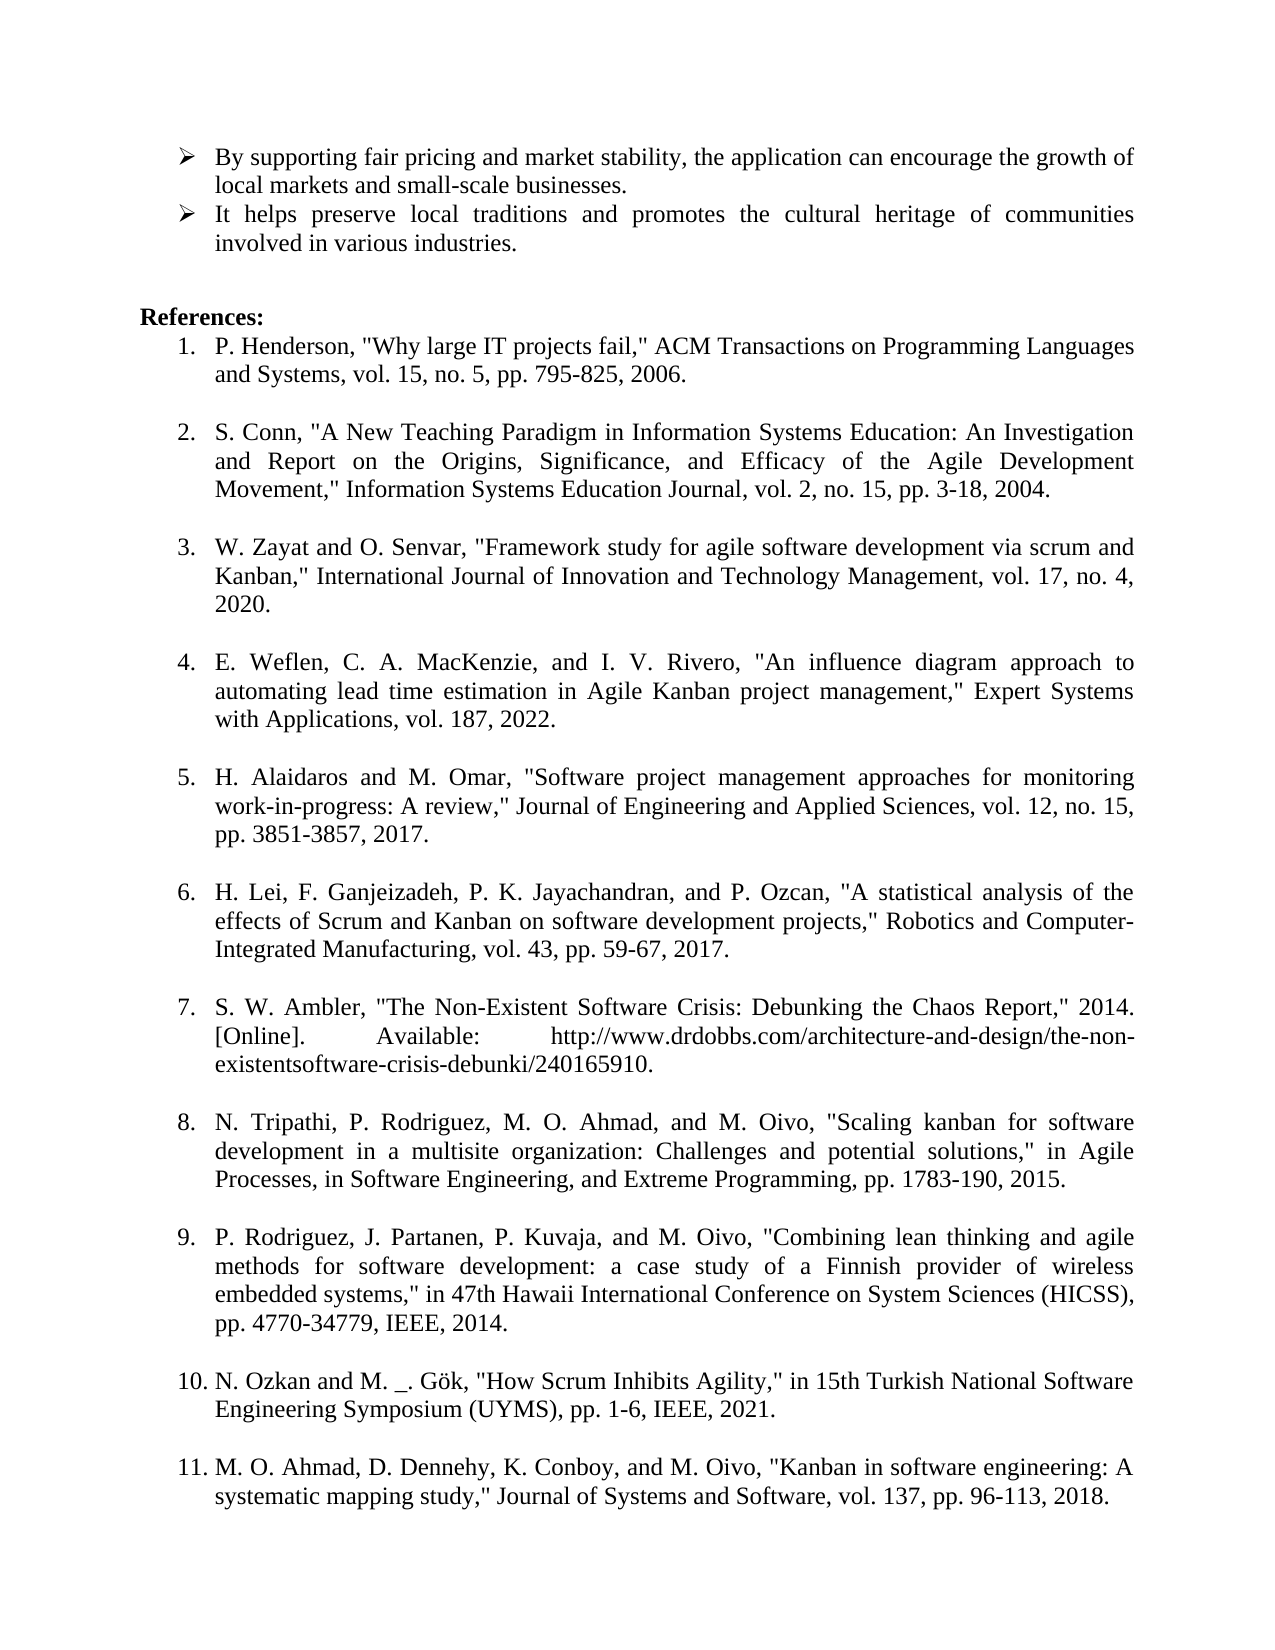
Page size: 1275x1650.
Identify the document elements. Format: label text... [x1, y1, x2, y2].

list S. W. Ambler, "The Non-Existent Software Crisis: Debunking the Chaos Report," 2014. [Online]. Available: http://www.drdobbs.com/architecture-and-design/the-non-existentsoftware-crisis-debunki/240165910. [177, 992, 1135, 1078]
list It helps preserve local traditions and promotes the cultural heritage of communities involved in various industries. [177, 199, 1135, 257]
text References: [139, 302, 1135, 331]
list By supporting fair pricing and market stability, the application can encourage the growth of local markets and small-scale businesses. [177, 142, 1135, 199]
list E. Weflen, C. A. MacKenzie, and I. V. Rivero, "An influence diagram approach to automating lead time estimation in Agile Kanban project management," Expert Systems with Applications, vol. 187, 2022. [177, 647, 1135, 733]
list H. Alaidaros and M. Omar, "Software project management approaches for monitoring work-in-progress: A review," Journal of Engineering and Applied Sciences, vol. 12, no. 15, pp. 3851-3857, 2017. [177, 762, 1135, 848]
list M. O. Ahmad, D. Dennehy, K. Conboy, and M. Oivo, "Kanban in software engineering: A systematic mapping study," Journal of Systems and Software, vol. 137, pp. 96-113, 2018. [177, 1452, 1135, 1509]
list N. Tripathi, P. Rodriguez, M. O. Ahmad, and M. Oivo, "Scaling kanban for software development in a multisite organization: Challenges and potential solutions," in Agile Processes, in Software Engineering, and Extreme Programming, pp. 1783-190, 2015. [177, 1107, 1135, 1193]
list H. Lei, F. Ganjeizadeh, P. K. Jayachandran, and P. Ozcan, "A statistical analysis of the effects of Scrum and Kanban on software development projects," Robotics and Computer-Integrated Manufacturing, vol. 43, pp. 59-67, 2017. [177, 877, 1135, 963]
list P. Rodriguez, J. Partanen, P. Kuvaja, and M. Oivo, "Combining lean thinking and agile methods for software development: a case study of a Finnish provider of wireless embedded systems," in 47th Hawaii International Conference on System Sciences (HICSS), pp. 4770-34779, IEEE, 2014. [177, 1222, 1135, 1337]
list S. Conn, "A New Teaching Paradigm in Information Systems Education: An Investigation and Report on the Origins, Significance, and Efficacy of the Agile Development Movement," Information Systems Education Journal, vol. 2, no. 15, pp. 3-18, 2004. [177, 417, 1135, 503]
list N. Ozkan and M. _. Gök, "How Scrum Inhibits Agility," in 15th Turkish National Software Engineering Symposium (UYMS), pp. 1-6, IEEE, 2021. [177, 1366, 1135, 1423]
list W. Zayat and O. Senvar, "Framework study for agile software development via scrum and Kanban," International Journal of Innovation and Technology Management, vol. 17, no. 4, 2020. [177, 532, 1135, 618]
list P. Henderson, "Why large IT projects fail," ACM Transactions on Programming Languages and Systems, vol. 15, no. 5, pp. 795-825, 2006. [177, 331, 1135, 388]
